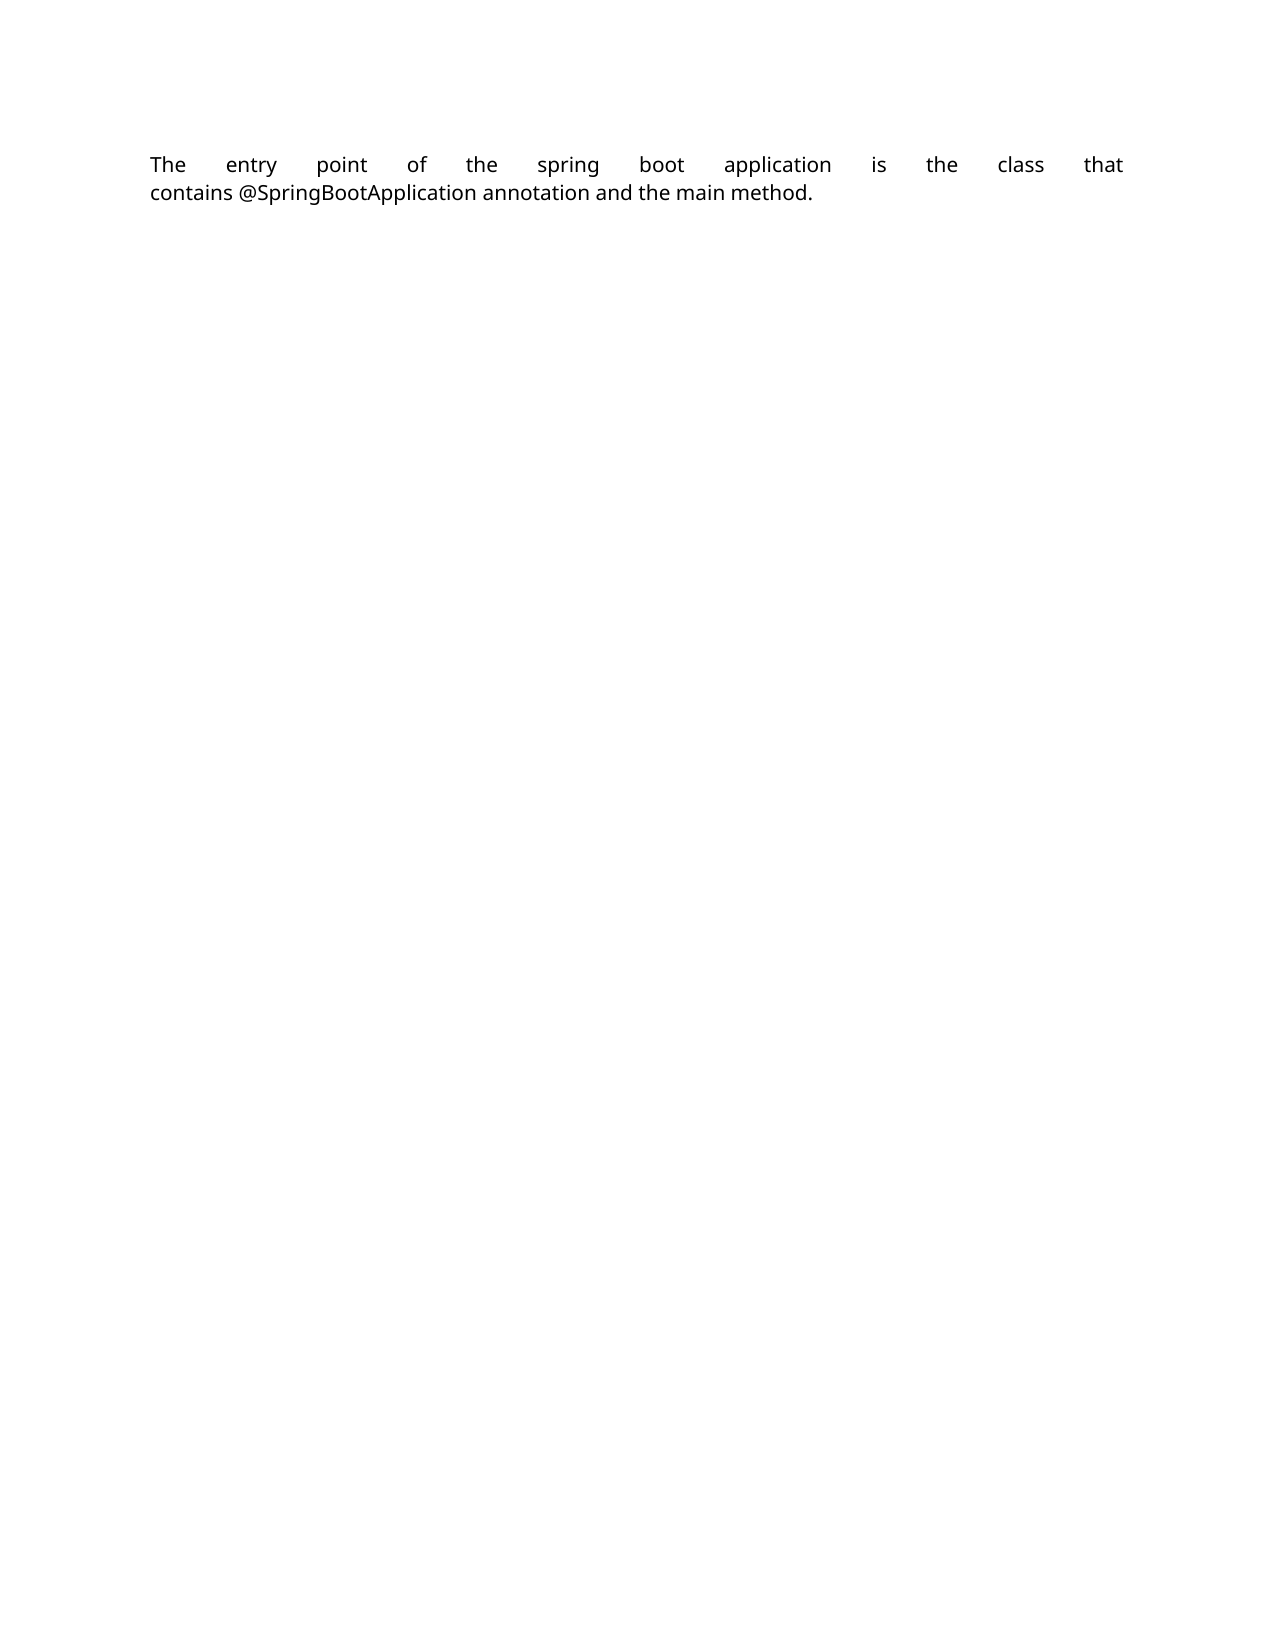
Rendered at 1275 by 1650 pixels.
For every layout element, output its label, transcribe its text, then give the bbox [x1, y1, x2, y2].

text The entry point of the spring boot application is the class that contains @SpringBootApplication annotation and the main method. [150, 178, 1125, 207]
